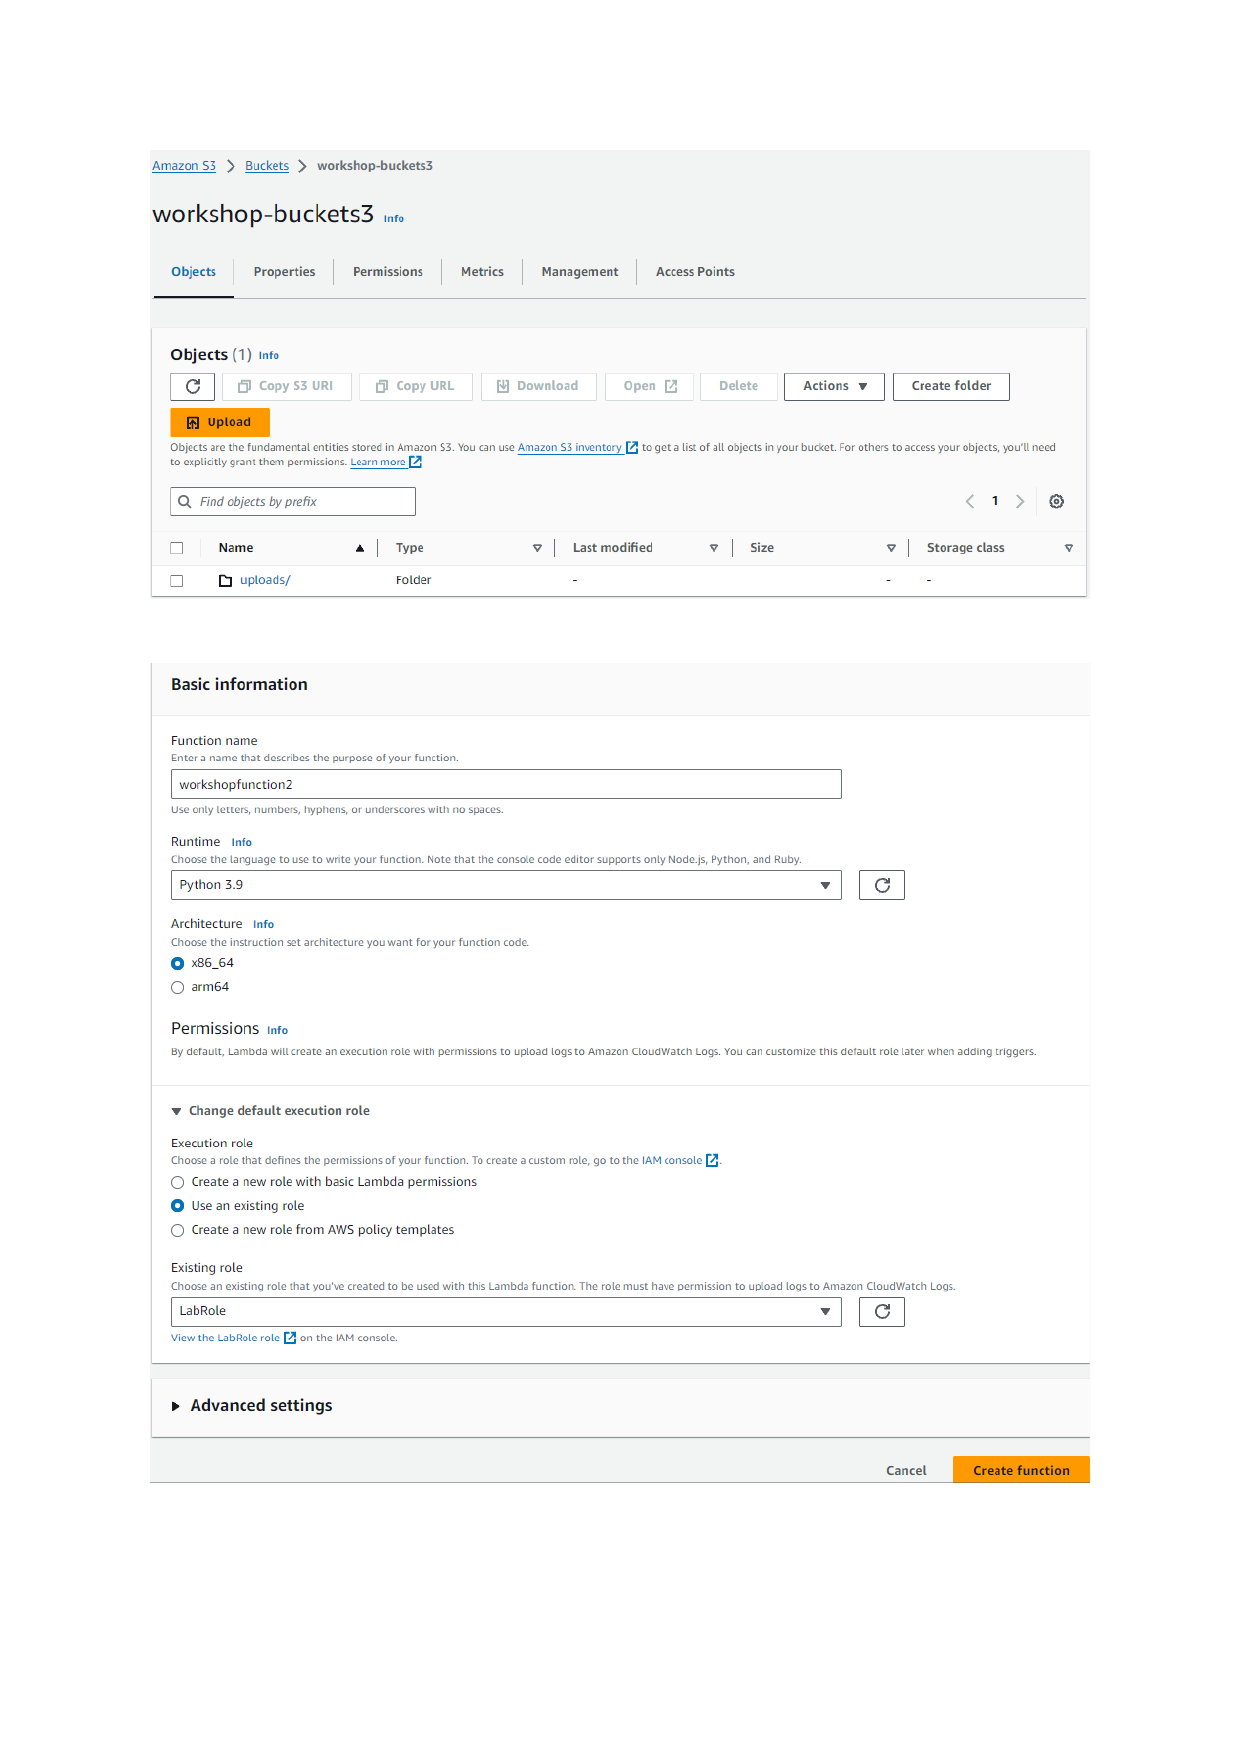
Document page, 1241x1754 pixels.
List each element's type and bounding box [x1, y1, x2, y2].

picture [150, 663, 1091, 1483]
picture [150, 150, 1091, 599]
